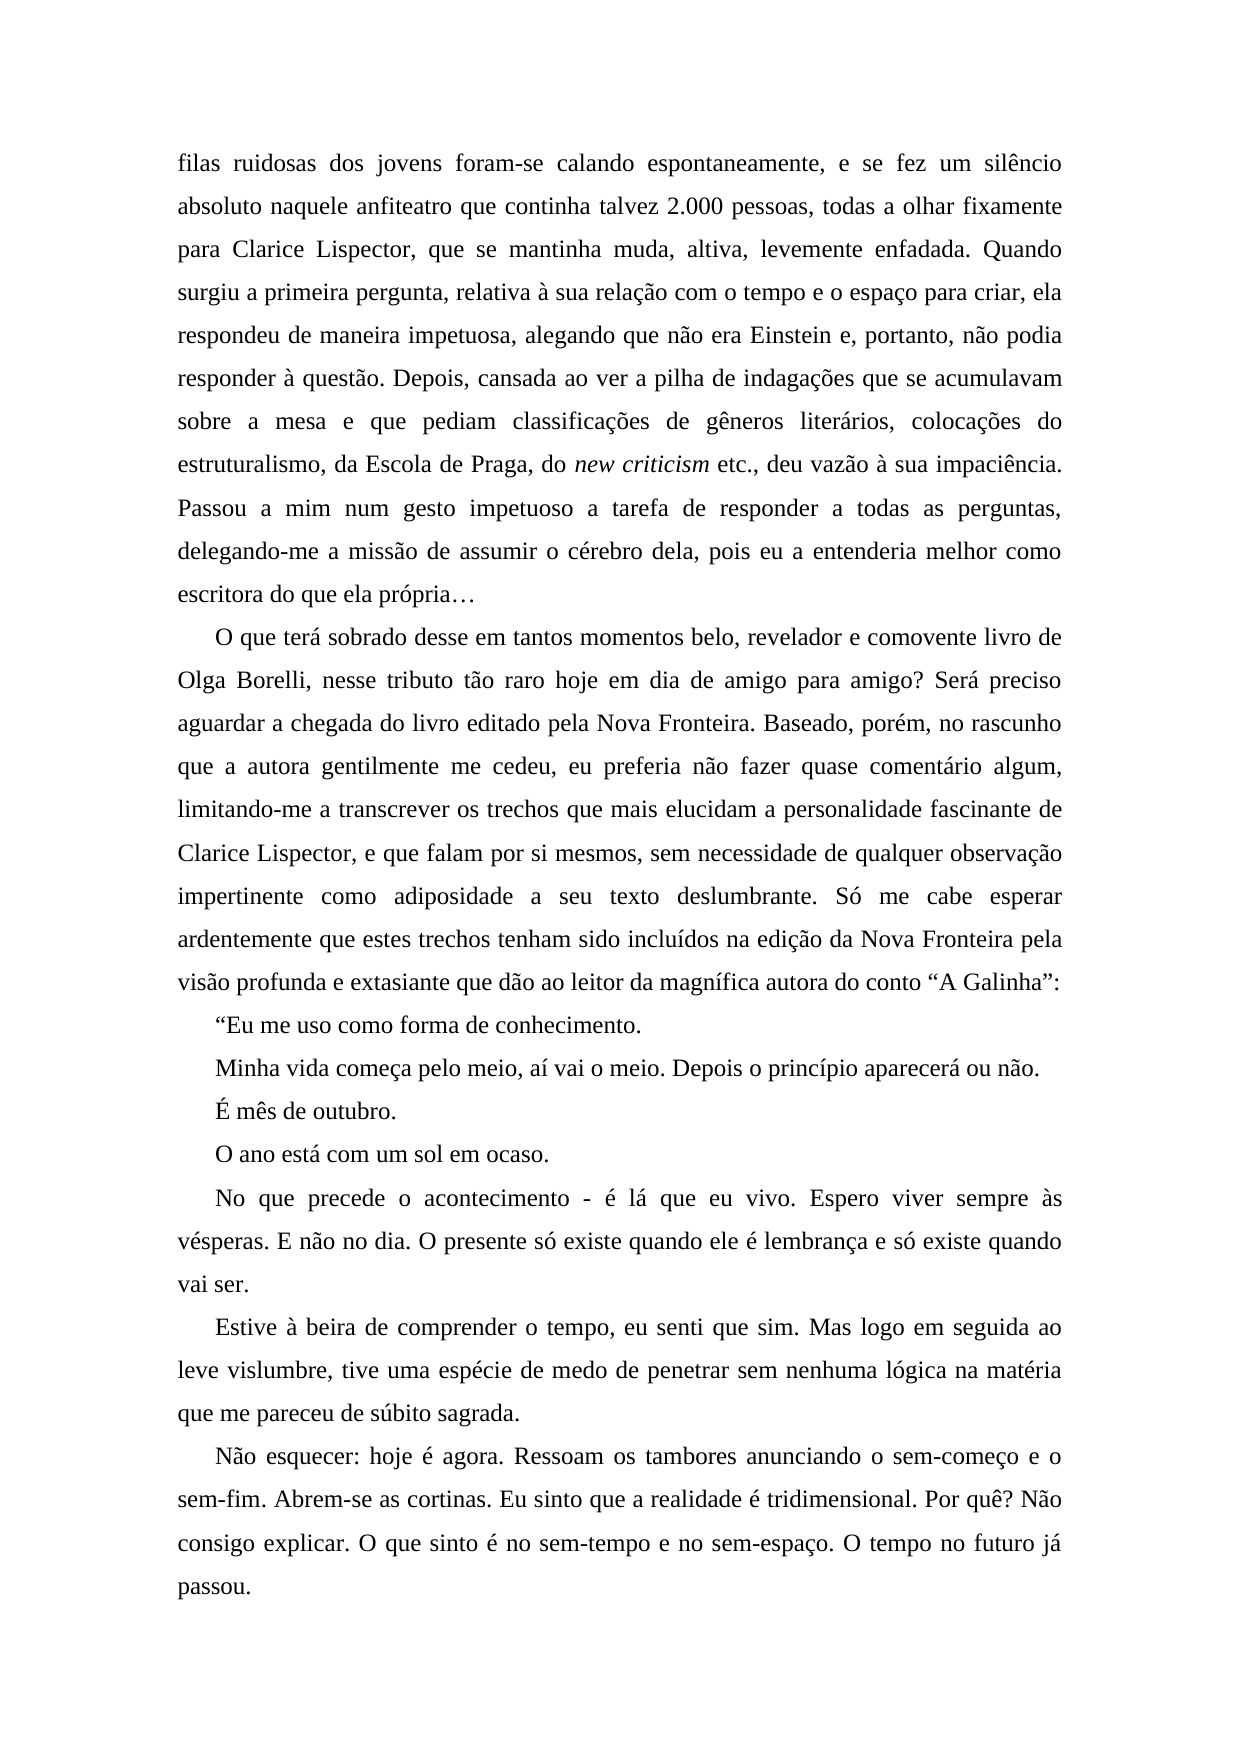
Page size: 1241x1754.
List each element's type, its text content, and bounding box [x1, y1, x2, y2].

text “Eu me uso como forma de conhecimento. [177, 1010, 1063, 1039]
text Estive à beira de comprender o tempo, eu senti que sim. Mas logo em seguida ao leve vislumbre, tive uma espécie de medo de penetrar sem nenhuma lógica na matéria que me pareceu de súbito sagrada. [177, 1312, 1063, 1427]
text O ano está com um sol em ocaso. [177, 1139, 1063, 1168]
text No que precede o acontecimento - é lá que eu vivo. Espero viver sempre às vésperas. E não no dia. O presente só existe quando ele é lembrança e só existe quando vai ser. [177, 1183, 1063, 1298]
text É mês de outubro. [177, 1096, 1063, 1125]
text O que terá sobrado desse em tantos momentos belo, revelador e comovente livro de Olga Borelli, nesse tributo tão raro hoje em dia de amigo para amigo? Será preciso aguardar a chegada do livro editado pela Nova Fronteira. Baseado, porém, no rascunho que a autora gentilmente me cedeu, eu preferia não fazer quase comentário algum, limitando-me a transcrever os trechos que mais elucidam a personalidade fascinante de Clarice Lispector, e que falam por si mesmos, sem necessidade de qualquer observação impertinente como adiposidade a seu texto deslumbrante. Só me cabe esperar ardentemente que estes trechos tenham sido incluídos na edição da Nova Fronteira pela visão profunda e extasiante que dão ao leitor da magnífica autora do conto “A Galinha”: [177, 622, 1063, 996]
text Não esquecer: hoje é agora. Ressoam os tambores anunciando o sem-começo e o sem-fim. Abrem-se as cortinas. Eu sinto que a realidade é tridimensional. Por quê? Não consigo explicar. O que sinto é no sem-tempo e no sem-espaço. O tempo no futuro já passou. [177, 1441, 1063, 1599]
text Minha vida começa pelo meio, aí vai o meio. Depois o princípio aparecerá ou não. [177, 1053, 1063, 1082]
